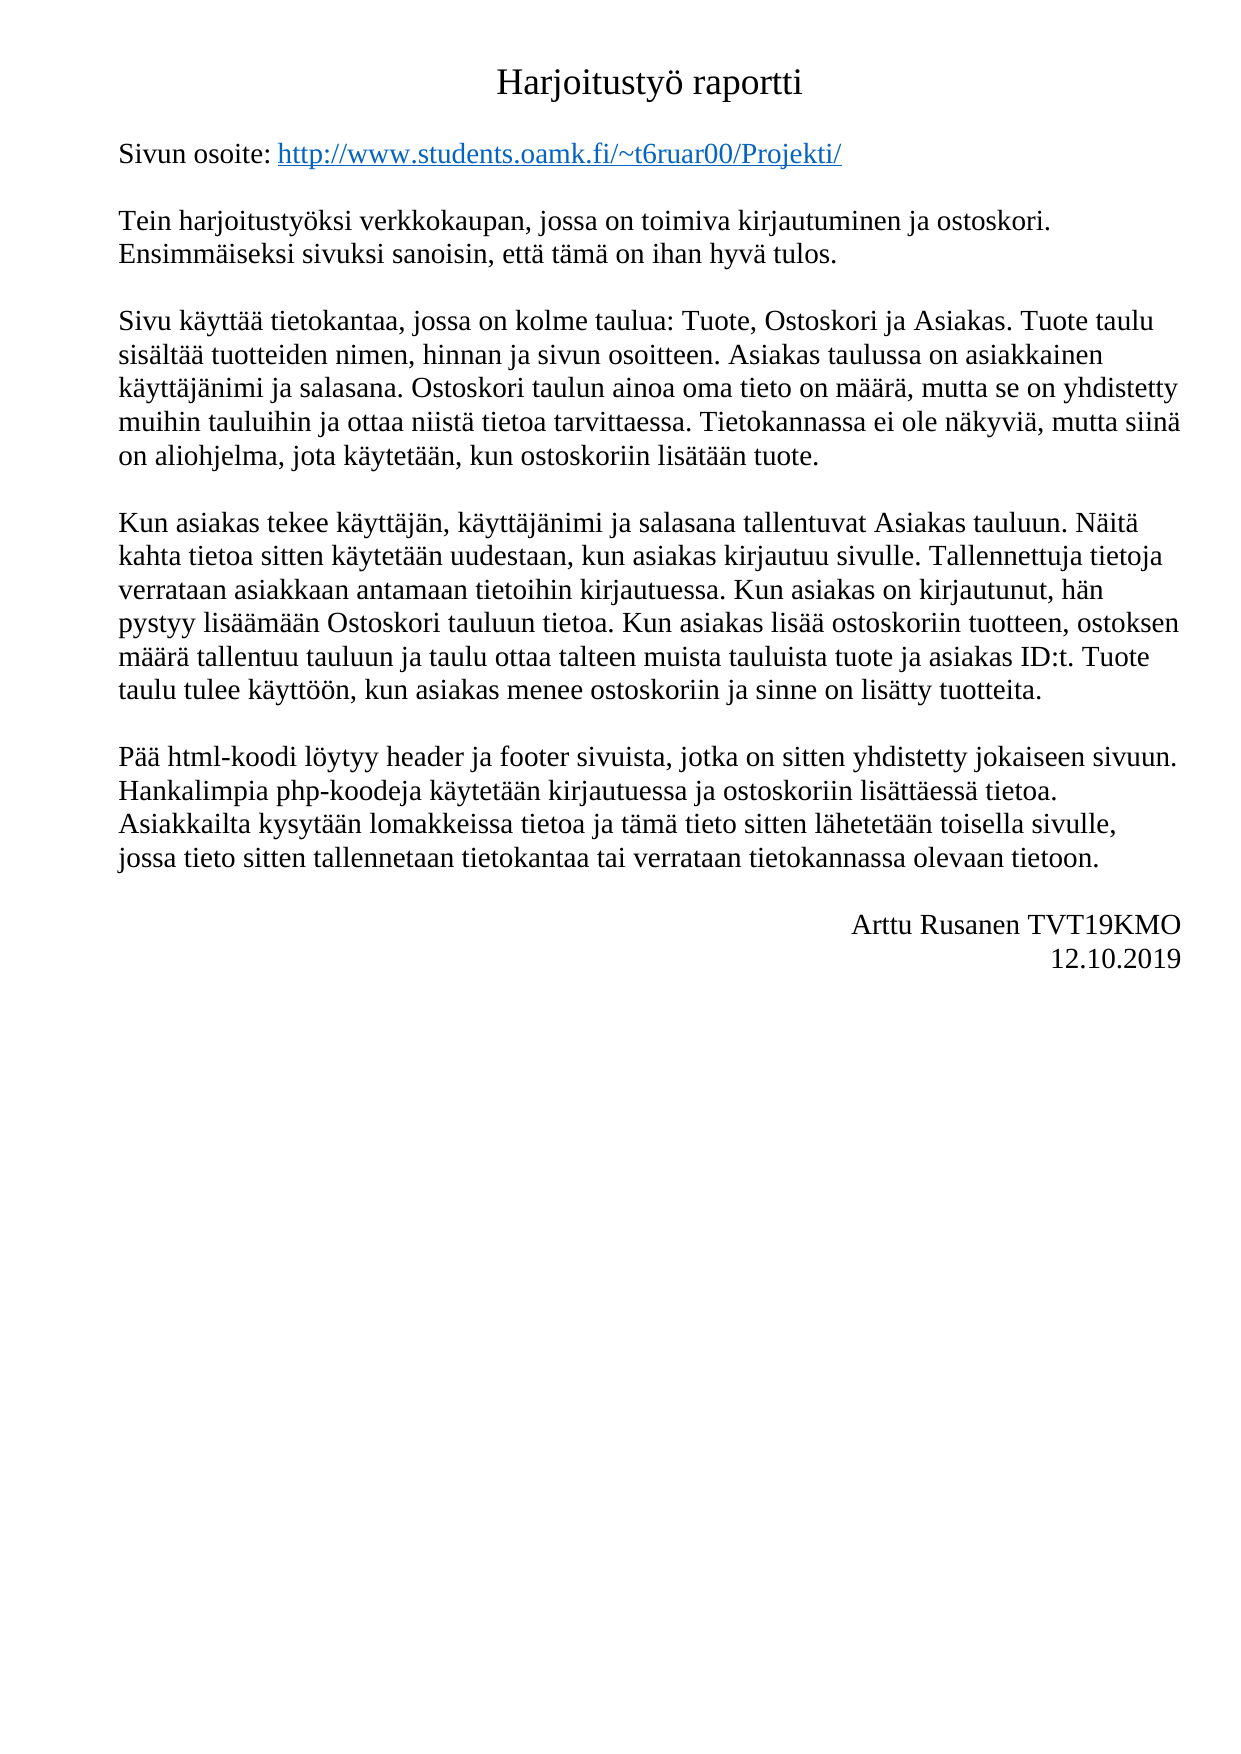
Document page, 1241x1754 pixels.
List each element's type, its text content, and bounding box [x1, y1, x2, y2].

text Harjoitustyö raportti [118, 59, 1181, 102]
text Sivu käyttää tietokantaa, jossa on kolme taulua: Tuote, Ostoskori ja Asiakas. Tuote taulu sisältää tuotteiden nimen, hinnan ja sivun osoitteen. Asiakas taulussa on asiakkainen käyttäjänimi ja salasana. Ostoskori taulun ainoa oma tieto on määrä, mutta se on yhdistetty muihin tauluihin ja ottaa niistä tietoa tarvittaessa. Tietokannassa ei ole näkyviä, mutta siinä on aliohjelma, jota käytetään, kun ostoskoriin lisätään tuote. [118, 303, 1181, 471]
text Arttu Rusanen TVT19KMO [118, 907, 1181, 941]
text Kun asiakas tekee käyttäjän, käyttäjänimi ja salasana tallentuvat Asiakas tauluun. Näitä kahta tietoa sitten käytetään uudestaan, kun asiakas kirjautuu sivulle. Tallennettuja tietoja verrataan asiakkaan antamaan tietoihin kirjautuessa. Kun asiakas on kirjautunut, hän pystyy lisäämään Ostoskori tauluun tietoa. Kun asiakas lisää ostoskoriin tuotteen, ostoksen määrä tallentuu tauluun ja taulu ottaa talteen muista tauluista tuote ja asiakas ID:t. Tuote taulu tulee käyttöön, kun asiakas menee ostoskoriin ja sinne on lisätty tuotteita. [118, 505, 1181, 706]
text Tein harjoitustyöksi verkkokaupan, jossa on toimiva kirjautuminen ja ostoskori. Ensimmäiseksi sivuksi sanoisin, että tämä on ihan hyvä tulos. [118, 203, 1181, 270]
text Sivun osoite: http://www.students.oamk.fi/~t6ruar00/Projekti/ [118, 136, 1181, 169]
text Pää html-koodi löytyy header ja footer sivuista, jotka on sitten yhdistetty jokaiseen sivuun. Hankalimpia php-koodeja käytetään kirjautuessa ja ostoskoriin lisättäessä tietoa. Asiakkailta kysytään lomakkeissa tietoa ja tämä tieto sitten lähetetään toisella sivulle, jossa tieto sitten tallennetaan tietokantaa tai verrataan tietokannassa olevaan tietoon. [118, 739, 1181, 874]
text 12.10.2019 [118, 941, 1181, 974]
